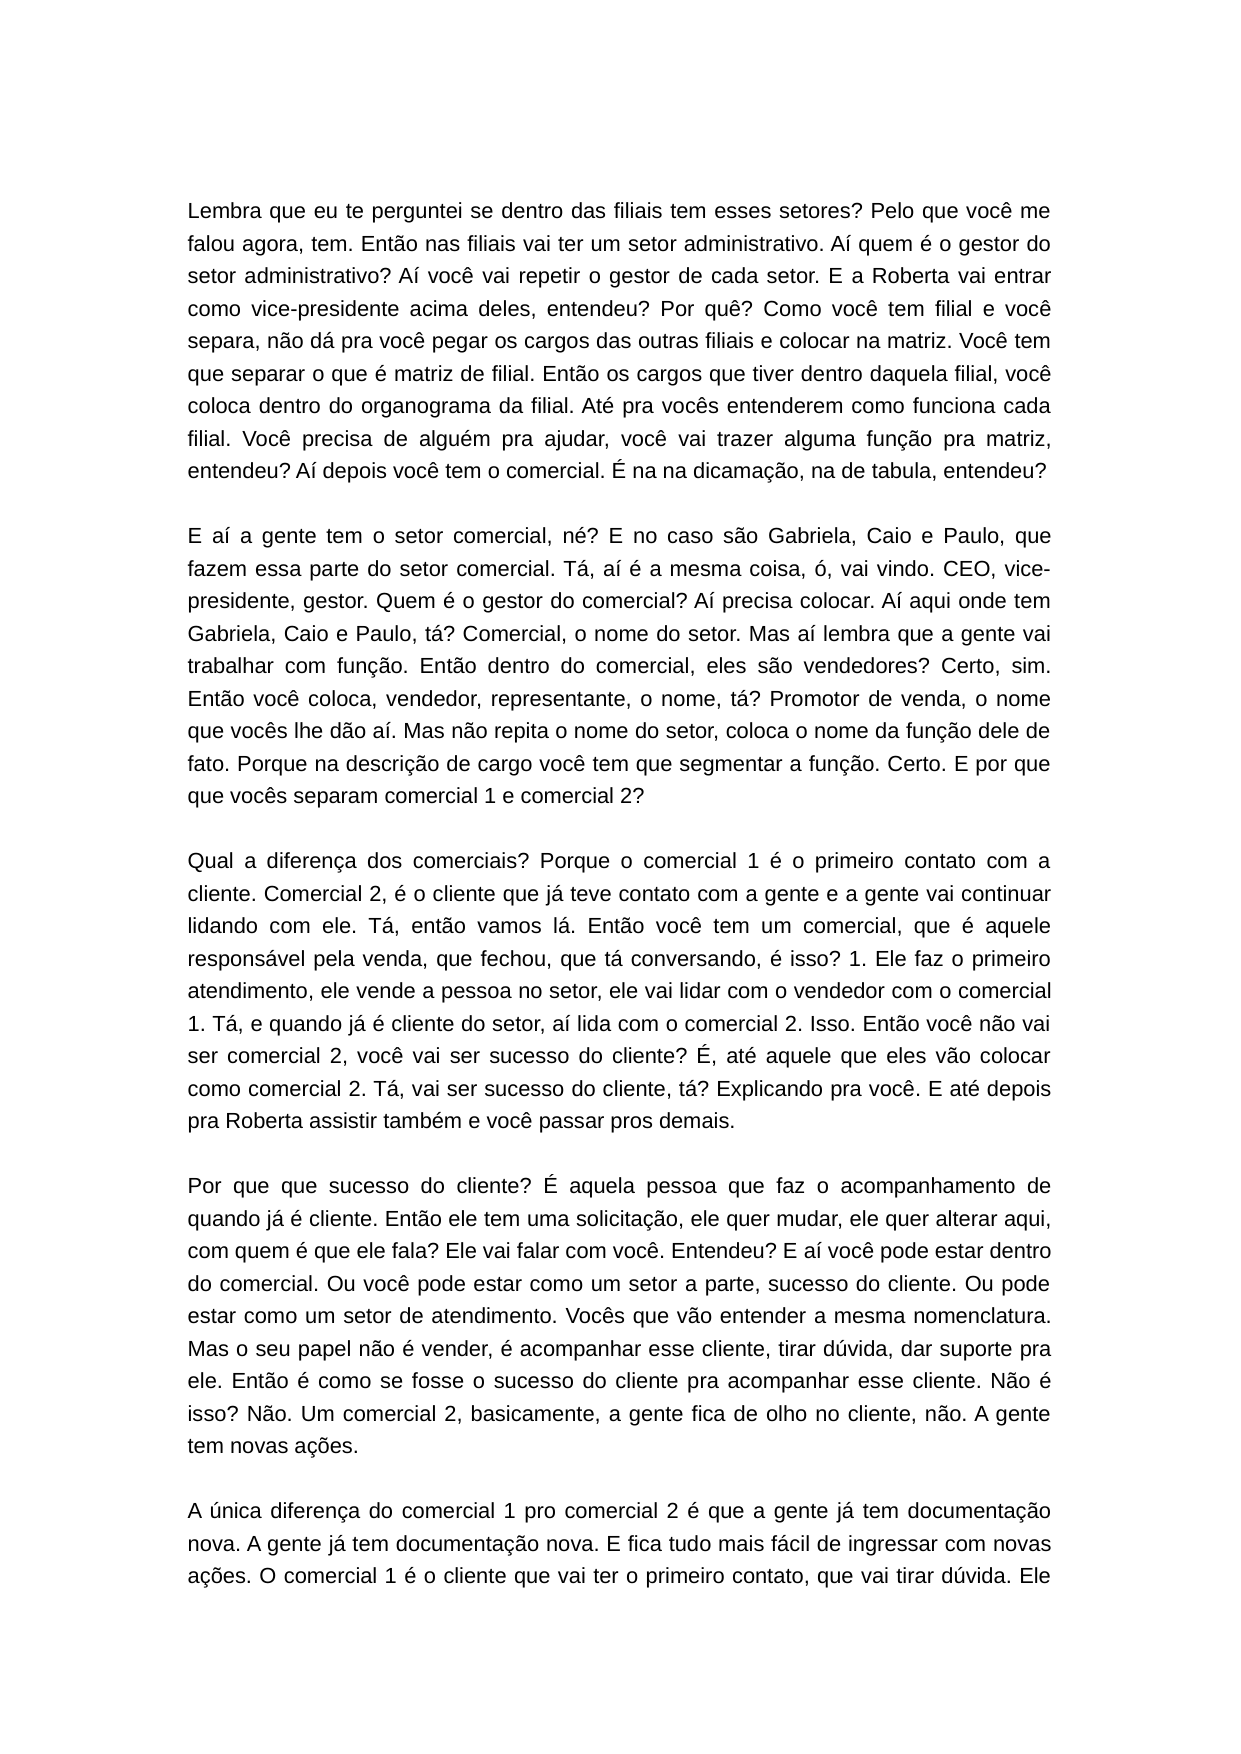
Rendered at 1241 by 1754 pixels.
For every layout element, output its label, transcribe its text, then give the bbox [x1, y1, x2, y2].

text E aí a gente tem o setor comercial, né? E no caso são Gabriela, Caio e Paulo, que fazem essa parte do setor comercial. Tá, aí é a mesma coisa, ó, vai vindo. CEO, vice-presidente, gestor. Quem é o gestor do comercial? Aí precisa colocar. Aí aqui onde tem Gabriela, Caio e Paulo, tá? Comercial, o nome do setor. Mas aí lembra que a gente vai trabalhar com função. Então dentro do comercial, eles são vendedores? Certo, sim. Então você coloca, vendedor, representante, o nome, tá? Promotor de venda, o nome que vocês lhe dão aí. Mas não repita o nome do setor, coloca o nome da função dele de fato. Porque na descrição de cargo você tem que segmentar a função. Certo. E por que que vocês separam comercial 1 e comercial 2? [187, 519, 1053, 812]
text Por que que sucesso do cliente? É aquela pessoa que faz o acompanhamento de quando já é cliente. Então ele tem uma solicitação, ele quer mudar, ele quer alterar aqui, com quem é que ele fala? Ele vai falar com você. Entendeu? E aí você pode estar dentro do comercial. Ou você pode estar como um setor a parte, sucesso do cliente. Ou pode estar como um setor de atendimento. Vocês que vão entender a mesma nomenclatura. Mas o seu papel não é vender, é acompanhar esse cliente, tirar dúvida, dar suporte pra ele. Então é como se fosse o sucesso do cliente pra acompanhar esse cliente. Não é isso? Não. Um comercial 2, basicamente, a gente fica de olho no cliente, não. A gente tem novas ações. [187, 1169, 1053, 1462]
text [187, 1494, 1053, 1592]
text Lembra que eu te perguntei se dentro das filiais tem esses setores? Pelo que você me falou agora, tem. Então nas filiais vai ter um setor administrativo. Aí quem é o gestor do setor administrativo? Aí você vai repetir o gestor de cada setor. E a Roberta vai entrar como vice-presidente acima deles, entendeu? Por quê? Como você tem filial e você separa, não dá pra você pegar os cargos das outras filiais e colocar na matriz. Você tem que separar o que é matriz de filial. Então os cargos que tiver dentro daquela filial, você coloca dentro do organograma da filial. Até pra vocês entenderem como funciona cada filial. Você precisa de alguém pra ajudar, você vai trazer alguma função pra matriz, entendeu? Aí depois você tem o comercial. É na na dicamação, na de tabula, entendeu? [187, 194, 1053, 487]
text Qual a diferença dos comerciais? Porque o comercial 1 é o primeiro contato com a cliente. Comercial 2, é o cliente que já teve contato com a gente e a gente vai continuar lidando com ele. Tá, então vamos lá. Então você tem um comercial, que é aquele responsável pela venda, que fechou, que tá conversando, é isso? 1. Ele faz o primeiro atendimento, ele vende a pessoa no setor, ele vai lidar com o vendedor com o comercial 1. Tá, e quando já é cliente do setor, aí lida com o comercial 2. Isso. Então você não vai ser comercial 2, você vai ser sucesso do cliente? É, até aquele que eles vão colocar como comercial 2. Tá, vai ser sucesso do cliente, tá? Explicando pra você. E até depois pra Roberta assistir também e você passar pros demais. [187, 844, 1053, 1137]
